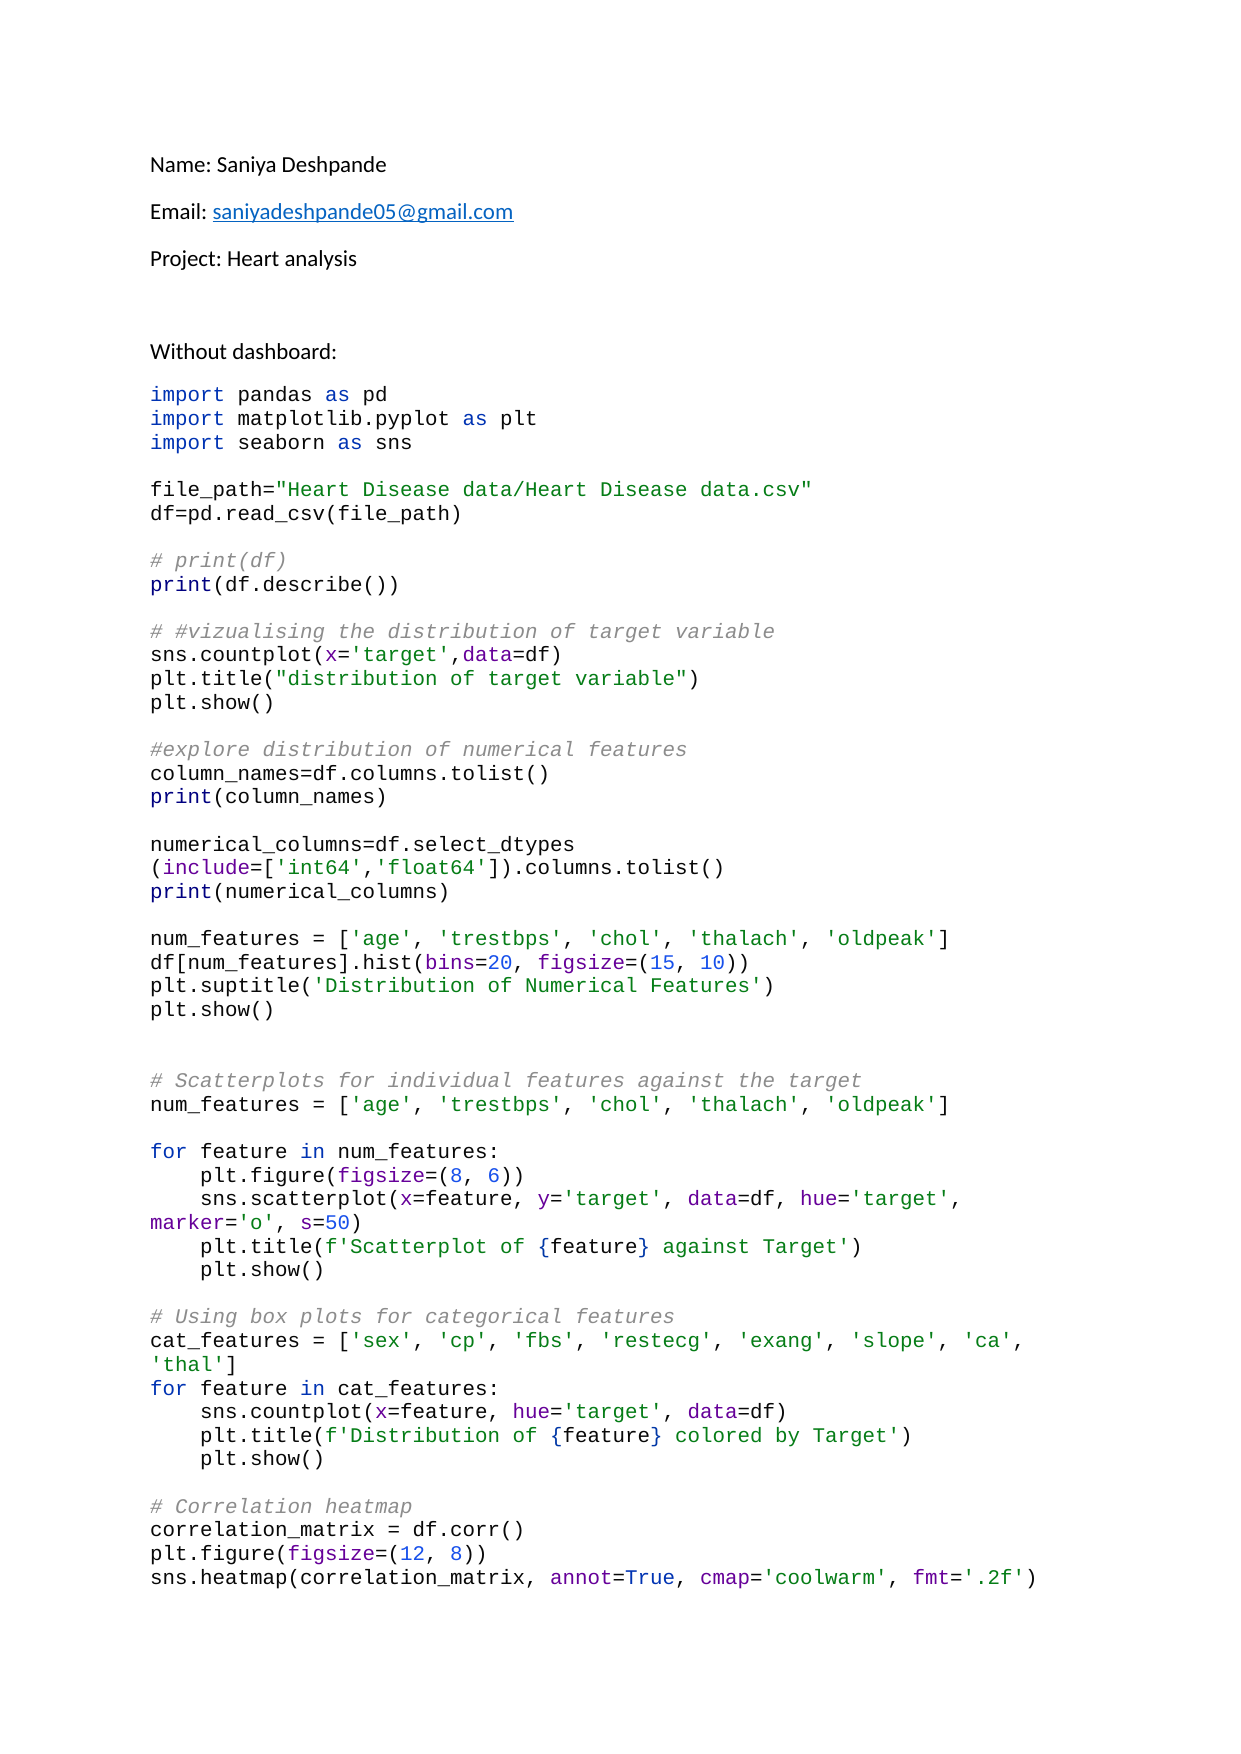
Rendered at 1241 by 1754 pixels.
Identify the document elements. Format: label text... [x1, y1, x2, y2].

text Without dashboard: [150, 337, 1090, 366]
text Project: Heart analysis [150, 244, 1090, 272]
text Name: Saniya Deshpande [150, 150, 1090, 178]
text Email: saniyadeshpande05@gmail.com [150, 197, 1090, 225]
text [150, 384, 1090, 1590]
